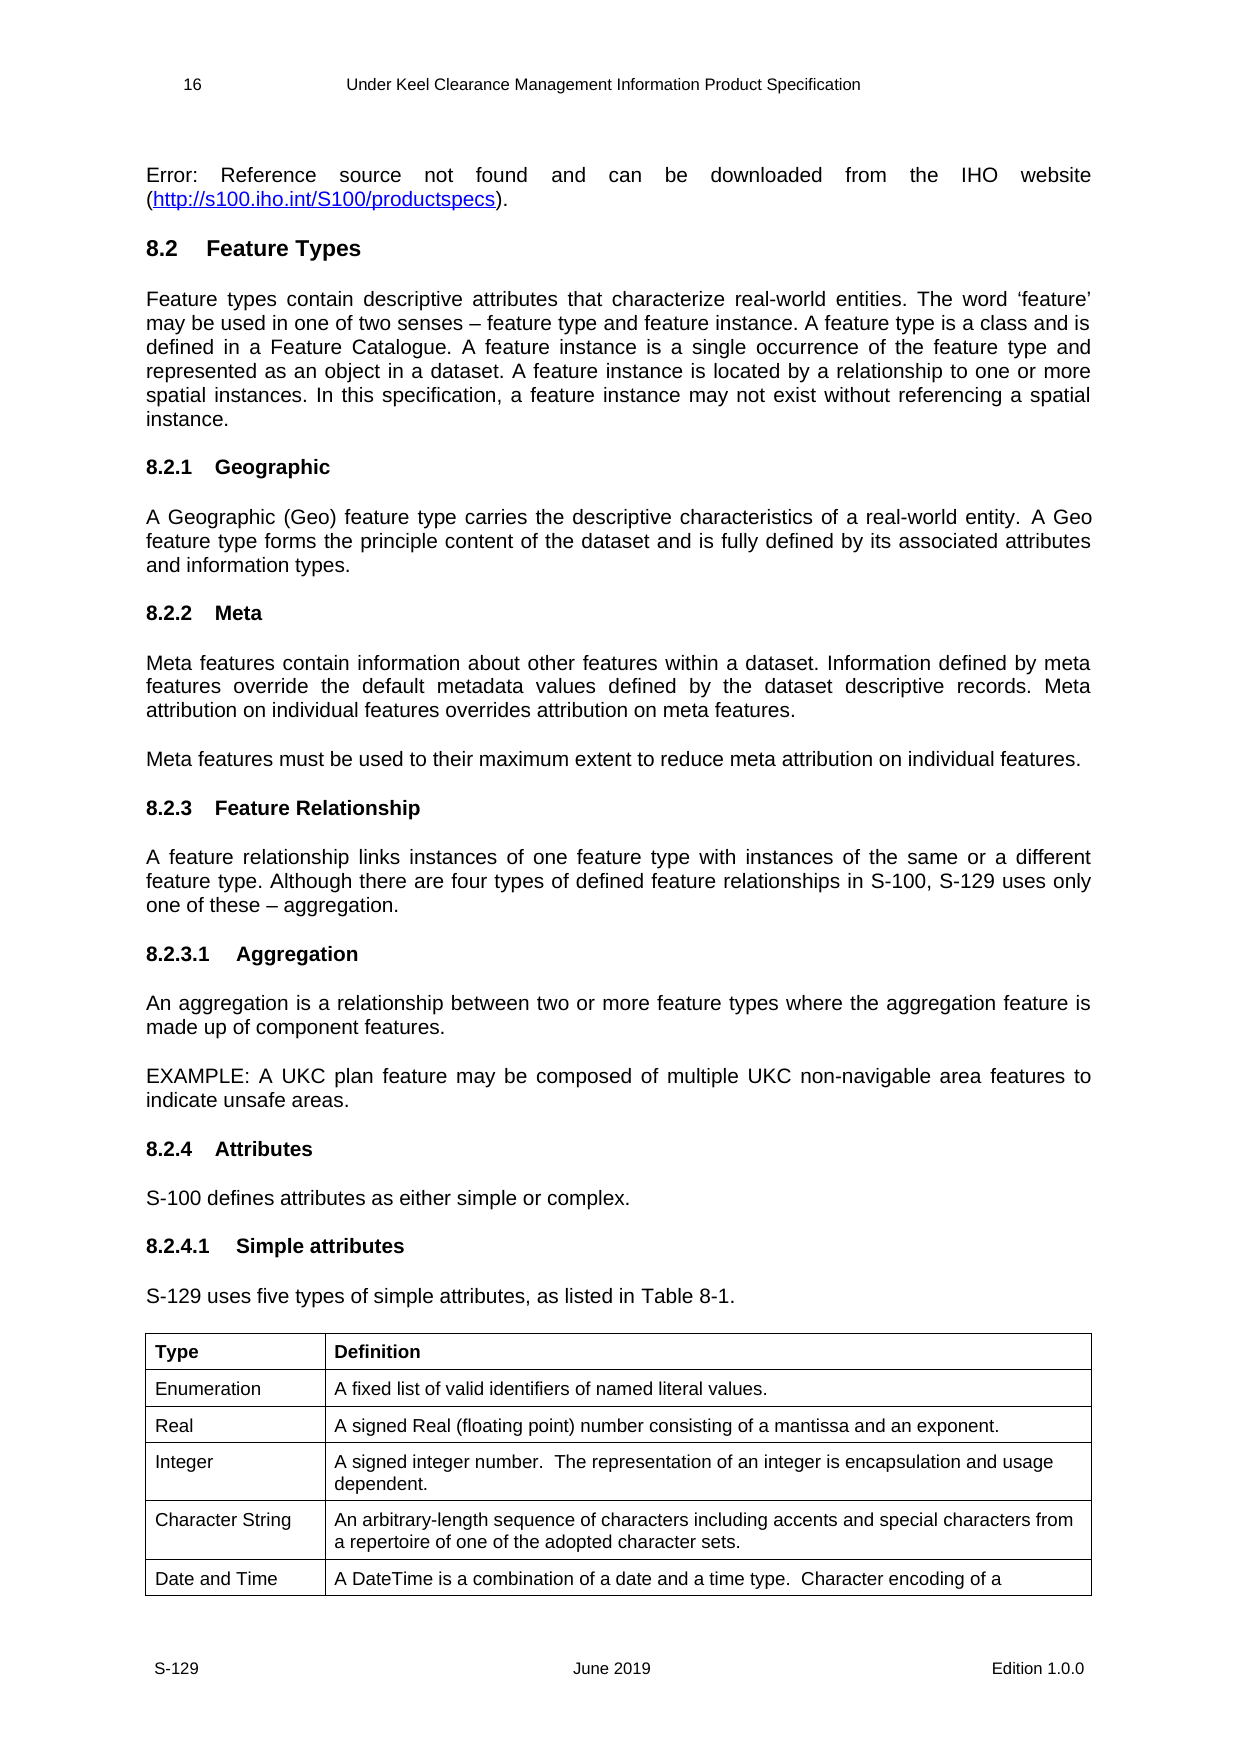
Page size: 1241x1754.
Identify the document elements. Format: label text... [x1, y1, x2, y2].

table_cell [326, 1560, 1091, 1595]
text S-100 defines attributes as either simple or complex. [146, 1186, 1092, 1210]
table_header Type [146, 1334, 325, 1369]
subtitle Feature Relationship [146, 796, 1092, 820]
table_header Definition [326, 1334, 1091, 1369]
text Meta features must be used to their maximum extent to reduce meta attribution on individual features. [146, 747, 1092, 771]
text A feature relationship links instances of one feature type with instances of the same or a different feature type. Although there are four types of defined feature relationships in S-100, S-129 uses only one of these – aggregation. [146, 845, 1092, 917]
table_cell An arbitrary-length sequence of characters including accents and special characters from a repertoire of one of the adopted character sets. [326, 1501, 1091, 1558]
text EXAMPLE: A UKC plan feature may be composed of multiple UKC non-navigable area features to indicate unsafe areas. [146, 1064, 1092, 1112]
text Feature Catalogue and can be downloaded from the IHO website (http://s100.iho.int/S100/productspecs). [146, 162, 1092, 210]
subtitle Attributes [146, 1137, 1092, 1161]
subtitle Simple attributes [146, 1235, 1092, 1259]
table_cell Real [146, 1407, 325, 1442]
text S-129 uses five types of simple attributes, as listed in Table 8-1. [146, 1284, 1092, 1308]
table_cell A fixed list of valid identifiers of named literal values. [326, 1370, 1091, 1406]
text Feature types contain descriptive attributes that characterize real-world entities. The word ‘feature’ may be used in one of two senses – feature type and feature instance. A feature type is a class and is defined in a Feature Catalogue. A feature instance is a single occurrence of the feature type and represented as an object in a dataset. A feature instance is located by a relationship to one or more spatial instances. In this specification, a feature instance may not exist without referencing a spatial instance. [146, 287, 1092, 431]
table_cell Date and Time [146, 1560, 325, 1595]
table_cell A signed integer number. The representation of an integer is encapsulation and usage dependent. [326, 1443, 1091, 1500]
text A Geographic (Geo) feature type carries the descriptive characteristics of a real-world entity. A Geo feature type forms the principle content of the dataset and is fully defined by its associated attributes and information types. [146, 504, 1092, 576]
subtitle Aggregation [146, 942, 1092, 966]
text Meta features contain information about other features within a dataset. Information defined by meta features override the default metadata values defined by the dataset descriptive records. Meta attribution on individual features overrides attribution on meta features. [146, 650, 1092, 722]
subtitle Feature Types [146, 235, 1092, 262]
table_cell Integer [146, 1443, 325, 1500]
table_cell Enumeration [146, 1370, 325, 1406]
table_cell A signed Real (floating point) number consisting of a mantissa and an exponent. [326, 1407, 1091, 1442]
subtitle Meta [146, 601, 1092, 625]
text An aggregation is a relationship between two or more feature types where the aggregation feature is made up of component features. [146, 991, 1092, 1039]
table_cell Character String [146, 1501, 325, 1558]
subtitle Geographic [146, 456, 1092, 479]
